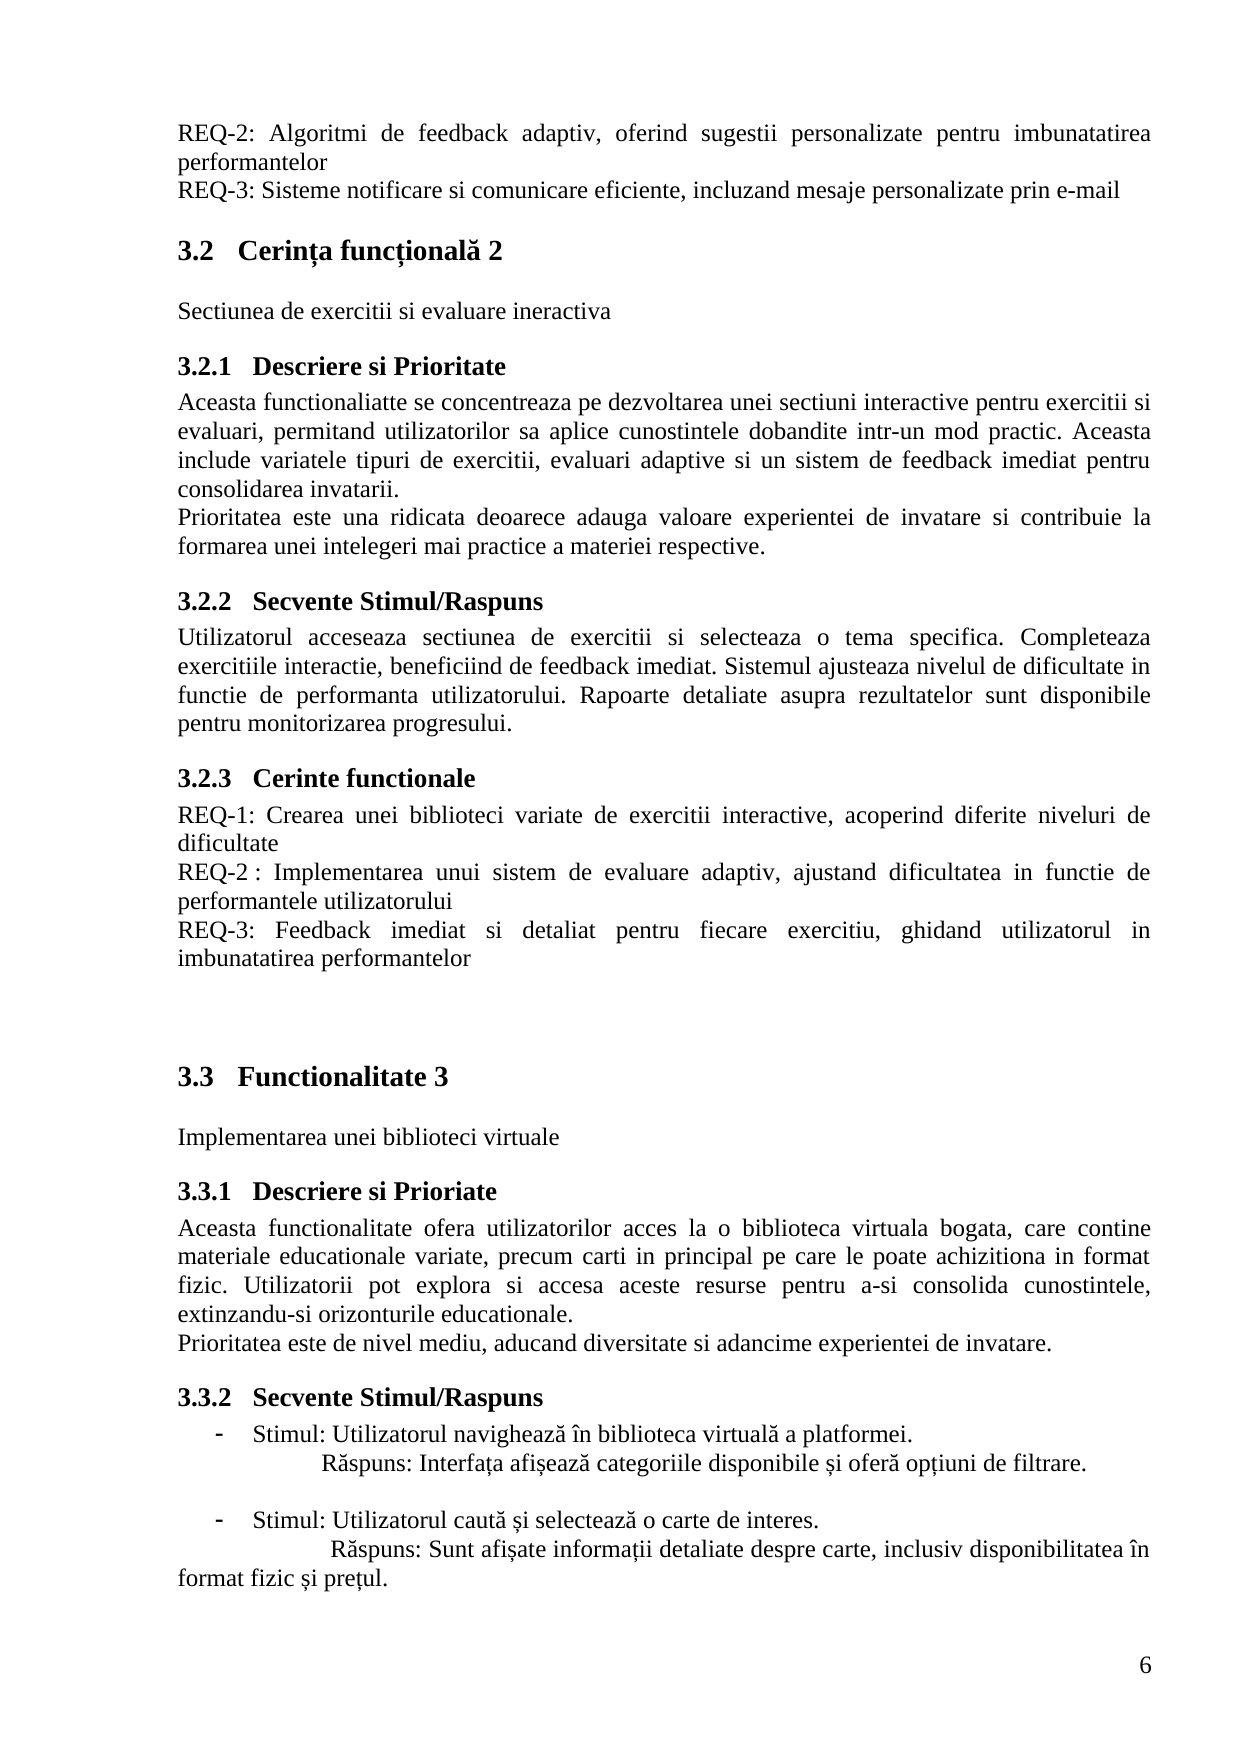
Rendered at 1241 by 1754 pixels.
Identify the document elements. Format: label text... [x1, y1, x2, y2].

subtitle Descriere si Prioriate [177, 1175, 1152, 1206]
subtitle Cerința funcțională 2 [177, 233, 1152, 267]
text REQ-3: Feedback imediat si detaliat pentru fiecare exercitiu, ghidand utilizatorul in imbunatatirea performantelor [177, 915, 1152, 972]
list Stimul: Utilizatorul navighează în biblioteca virtuală a platformei. [215, 1419, 1152, 1448]
text REQ-3: Sisteme notificare si comunicare eficiente, incluzand mesaje personalizate prin e-mail [177, 176, 1152, 204]
text REQ-2: Algoritmi de feedback adaptiv, oferind sugestii personalizate pentru imbunatatirea performantelor [177, 118, 1152, 176]
subtitle Secvente Stimul/Raspuns [177, 585, 1152, 616]
subtitle Cerinte functionale [177, 762, 1152, 793]
text Răspuns: Sunt afișate informații detaliate despre carte, inclusiv disponibilitatea în format fizic și prețul. [177, 1534, 1152, 1591]
text REQ-2 : Implementarea unui sistem de evaluare adaptiv, ajustand dificultatea in functie de performantele utilizatorului [177, 857, 1152, 915]
list Răspuns: Interfața afișează categoriile disponibile și oferă opțiuni de filtrare. [252, 1448, 1152, 1476]
text Prioritatea este una ridicata deoarece adauga valoare experientei de invatare si contribuie la formarea unei intelegeri mai practice a materiei respective. [177, 502, 1152, 560]
list Stimul: Utilizatorul caută și selectează o carte de interes. [215, 1505, 1152, 1534]
subtitle Functionalitate 3 [177, 1059, 1152, 1092]
text Prioritatea este de nivel mediu, aducand diversitate si adancime experientei de invatare. [177, 1328, 1152, 1356]
subtitle Secvente Stimul/Raspuns [177, 1381, 1152, 1413]
text Utilizatorul acceseaza sectiunea de exercitii si selecteaza o tema specifica. Completeaza exercitiile interactie, beneficiind de feedback imediat. Sistemul ajusteaza nivelul de dificultate in functie de performanta utilizatorului. Rapoarte detaliate asupra rezultatelor sunt disponibile pentru monitorizarea progresului. [177, 622, 1152, 737]
text Sectiunea de exercitii si evaluare ineractiva [177, 296, 1152, 325]
subtitle Descriere si Prioritate [177, 350, 1152, 381]
text Aceasta functionaliatte se concentreaza pe dezvoltarea unei sectiuni interactive pentru exercitii si evaluari, permitand utilizatorilor sa aplice cunostintele dobandite intr-un mod practic. Aceasta include variatele tipuri de exercitii, evaluari adaptive si un sistem de feedback imediat pentru consolidarea invatarii. [177, 387, 1152, 502]
text Implementarea unei biblioteci virtuale [177, 1122, 1152, 1150]
text REQ-1: Crearea unei biblioteci variate de exercitii interactive, acoperind diferite niveluri de dificultate [177, 800, 1152, 857]
text Aceasta functionalitate ofera utilizatorilor acces la o biblioteca virtuala bogata, care contine materiale educationale variate, precum carti in principal pe care le poate achizitiona in format fizic. Utilizatorii pot explora si accesa aceste resurse pentru a-si consolida cunostintele, extinzandu-si orizonturile educationale. [177, 1213, 1152, 1328]
